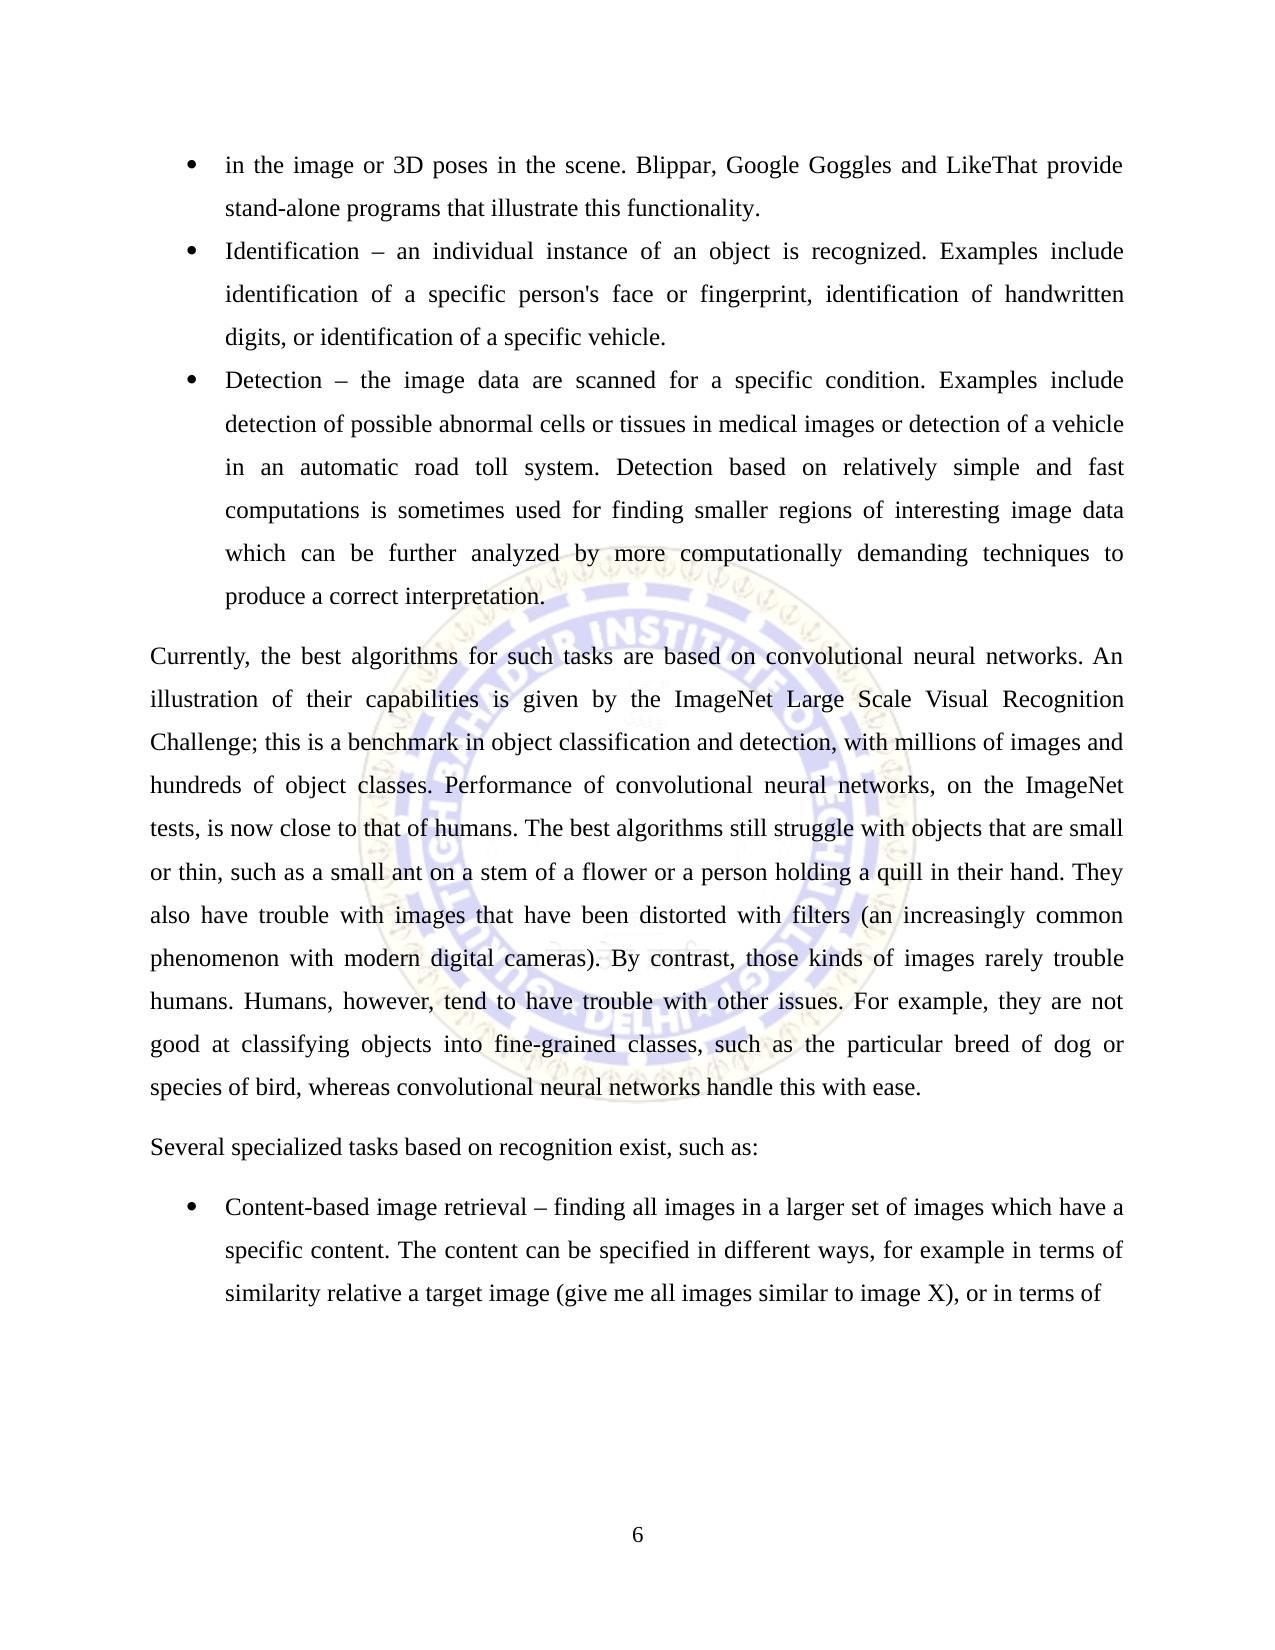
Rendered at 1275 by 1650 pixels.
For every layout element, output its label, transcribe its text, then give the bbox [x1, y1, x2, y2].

text Currently, the best algorithms for such tasks are based on convolutional neural networks. An illustration of their capabilities is given by the ImageNet Large Scale Visual Recognition Challenge; this is a benchmark in object classification and detection, with millions of images and hundreds of object classes. Performance of convolutional neural networks, on the ImageNet tests, is now close to that of humans. The best algorithms still struggle with objects that are small or thin, such as a small ant on a stem of a flower or a person holding a quill in their hand. They also have trouble with images that have been distorted with filters (an increasingly common phenomenon with modern digital cameras). By contrast, those kinds of images rarely trouble humans. Humans, however, tend to have trouble with other issues. For example, they are not good at classifying objects into fine-grained classes, such as the particular breed of dog or species of bird, whereas convolutional neural networks handle this with ease. [150, 641, 1125, 1101]
text Several specialized tasks based on recognition exist, such as: [150, 1132, 1125, 1161]
list Content-based image retrieval – finding all images in a larger set of images which have a specific content. The content can be specified in different ways, for example in terms of similarity relative a target image (give me all images similar to image X), or in terms of [187, 1192, 1125, 1307]
list Identification – an individual instance of an object is recognized. Examples include identification of a specific person's face or fingerprint, identification of handwritten digits, or identification of a specific vehicle. [187, 236, 1125, 351]
list Detection – the image data are scanned for a specific condition. Examples include detection of possible abnormal cells or tissues in medical images or detection of a vehicle in an automatic road toll system. Detection based on relatively simple and fast computations is sometimes used for finding smaller regions of interesting image data which can be further analyzed by more computationally demanding techniques to produce a correct interpretation. [187, 366, 1125, 610]
list in the image or 3D poses in the scene. Blippar, Google Goggles and LikeThat provide stand-alone programs that illustrate this functionality. [187, 150, 1125, 222]
